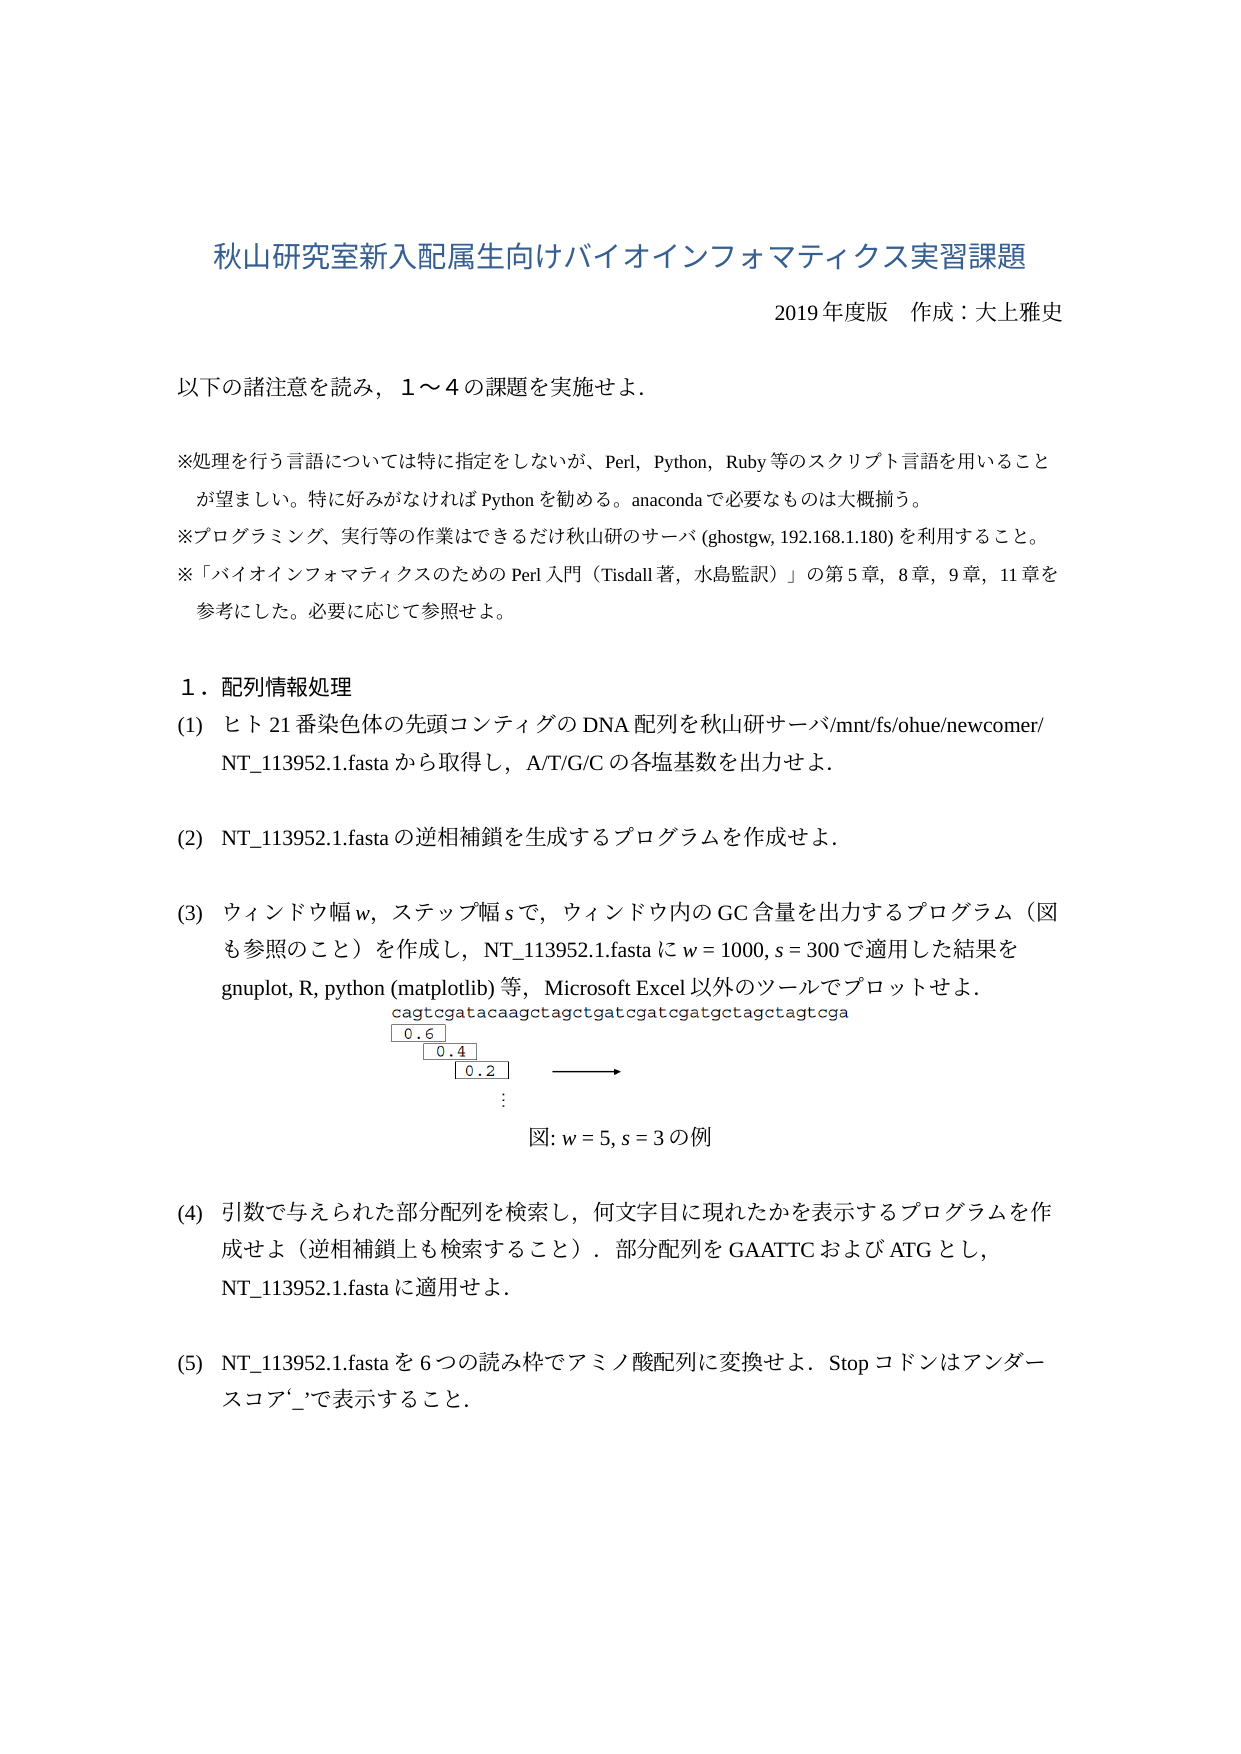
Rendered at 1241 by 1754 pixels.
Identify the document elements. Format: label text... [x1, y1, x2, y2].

list NT_113952.1.fastaを6つの読み枠でアミノ酸配列に変換せよ．Stopコドンはアンダースコア‘_’で表示すること． [177, 1342, 1063, 1417]
list ヒト21番染色体の先頭コンティグのDNA配列を秋山研サーバ/mnt/fs/ohue/newcomer/NT_113952.1.fasta から取得し，A/T/G/Cの各塩基数を出力せよ． [177, 704, 1063, 779]
text 図: w = 5, s = 3の例 [177, 1117, 1063, 1154]
text ※処理を行う言語については特に指定をしないが、Perl，Python，Ruby等のスクリプト言語を用いることが望ましい。特に好みがなければPythonを勧める。anacondaで必要なものは大概揃う。 [177, 442, 1063, 517]
list 引数で与えられた部分配列を検索し，何文字目に現れたかを表示するプログラムを作成せよ（逆相補鎖上も検索すること）．部分配列をGAATTCおよびATGとし，NT_113952.1.fastaに適用せよ． [177, 1192, 1063, 1304]
text １．配列情報処理 [177, 667, 1063, 704]
text ※プログラミング、実行等の作業はできるだけ秋山研のサーバ (ghostgw, 192.168.1.180) を利用すること。 [177, 517, 1063, 554]
text 秋山研究室新入配属生向けバイオインフォマティクス実習課題 [177, 217, 1063, 292]
list ウィンドウ幅w，ステップ幅sで，ウィンドウ内のGC含量を出力するプログラム（図も参照のこと）を作成し，NT_113952.1.fastaにw = 1000, s = 300で適用した結果をgnuplot, R, python (matplotlib) 等，Microsoft Excel以外のツールでプロットせよ． [177, 892, 1063, 1004]
text ※「バイオインフォマティクスのためのPerl入門（Tisdall著，水島監訳）」の第5章，8章，9章，11章を参考にした。必要に応じて参照せよ。 [177, 554, 1063, 629]
text 2019年度版 作成：大上雅史 [177, 292, 1063, 329]
list NT_113952.1.fastaの逆相補鎖を生成するプログラムを作成せよ． [177, 817, 1063, 854]
text 以下の諸注意を読み，１～４の課題を実施せよ． [177, 367, 1063, 404]
